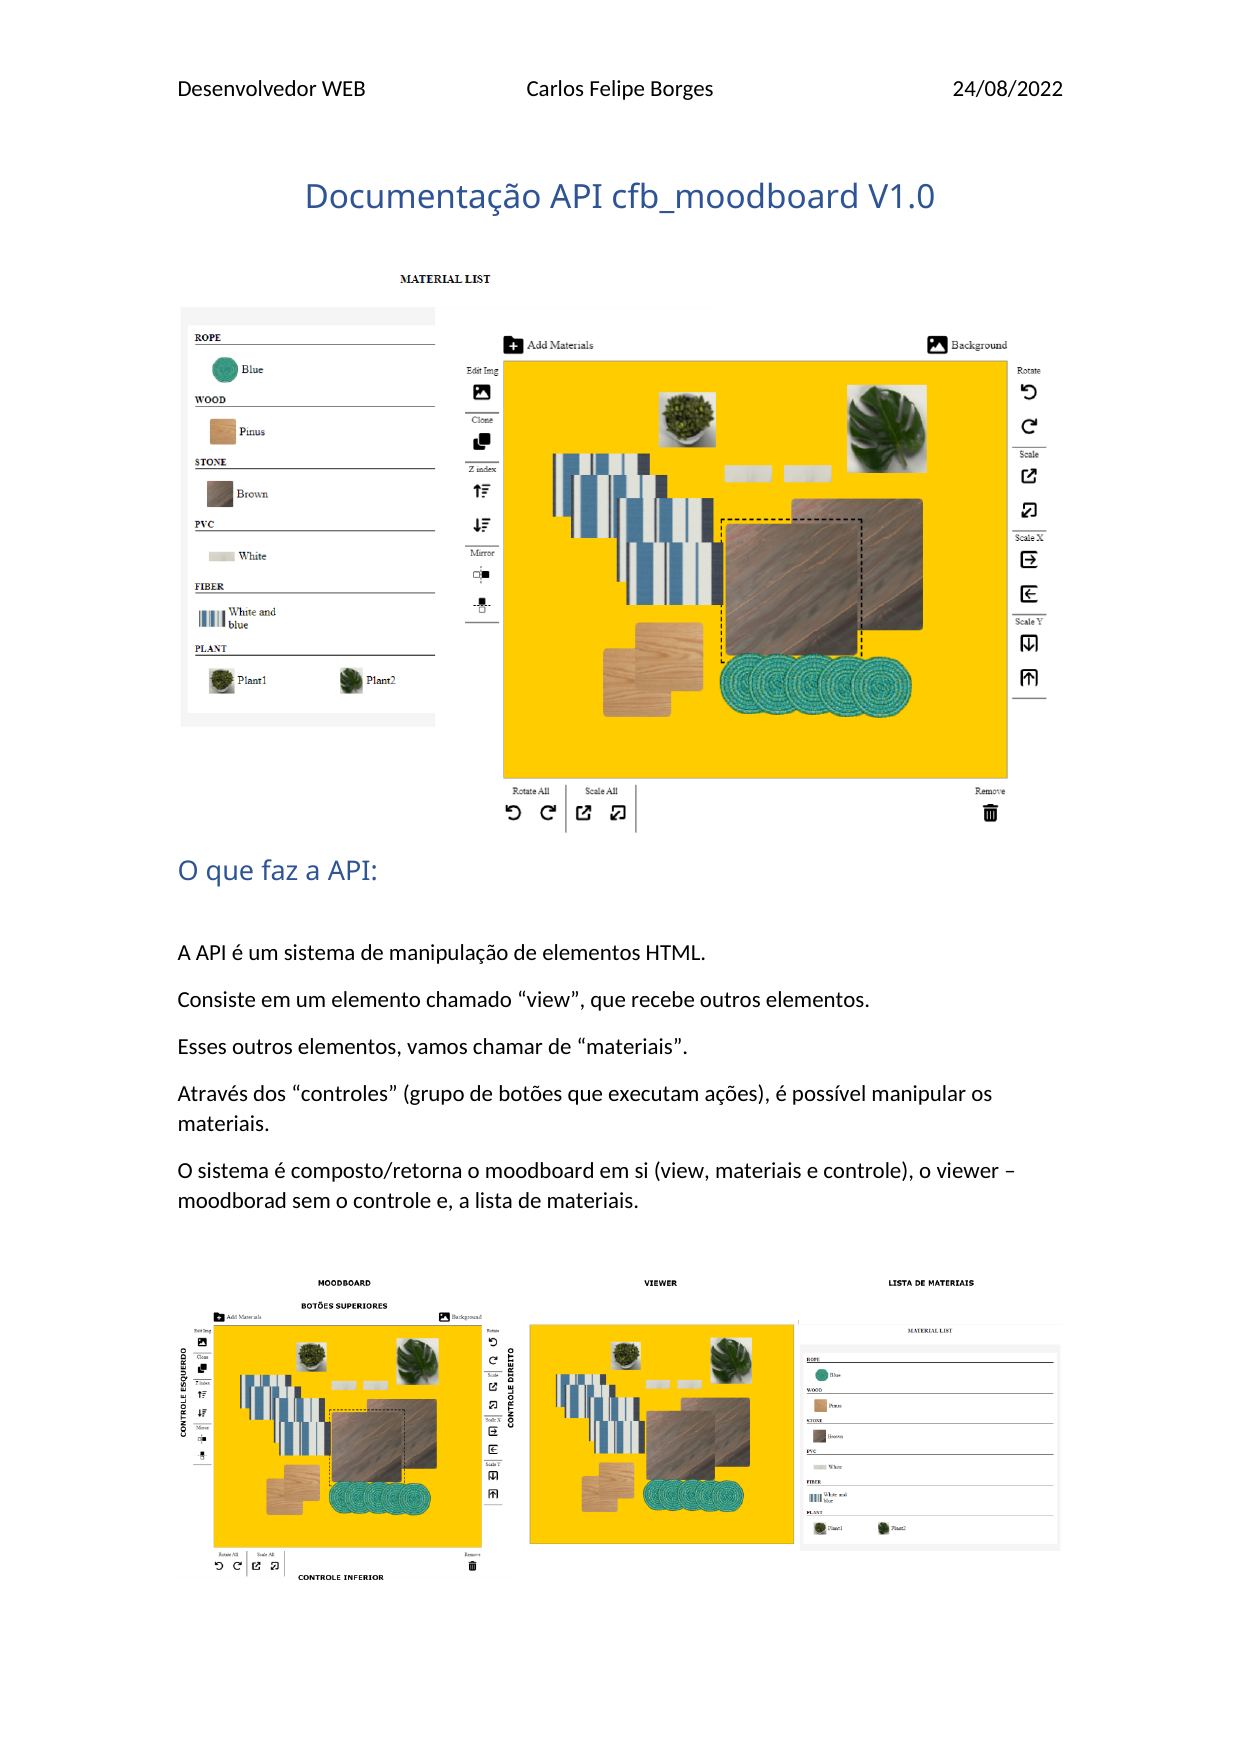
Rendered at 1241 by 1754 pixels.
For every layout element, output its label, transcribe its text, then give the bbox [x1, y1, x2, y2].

subtitle Documentação API cfb_moodboard V1.0 [177, 173, 1063, 218]
subtitle O que faz a API: [177, 852, 1063, 889]
text A API é um sistema de manipulação de elementos HTML. [177, 938, 1063, 966]
text Consiste em um elemento chamado “view”, que recebe outros elementos. [177, 985, 1063, 1013]
picture [177, 268, 1063, 833]
text Esses outros elementos, vamos chamar de “materiais”. [177, 1032, 1063, 1060]
text O sistema é composto/retorna o moodboard em si (view, materiais e controle), o viewer – moodborad sem o controle e, a lista de materiais. [177, 1156, 1063, 1214]
text Através dos “controles” (grupo de botões que executam ações), é possível manipular os materiais. [177, 1079, 1063, 1137]
picture [177, 1280, 1063, 1580]
